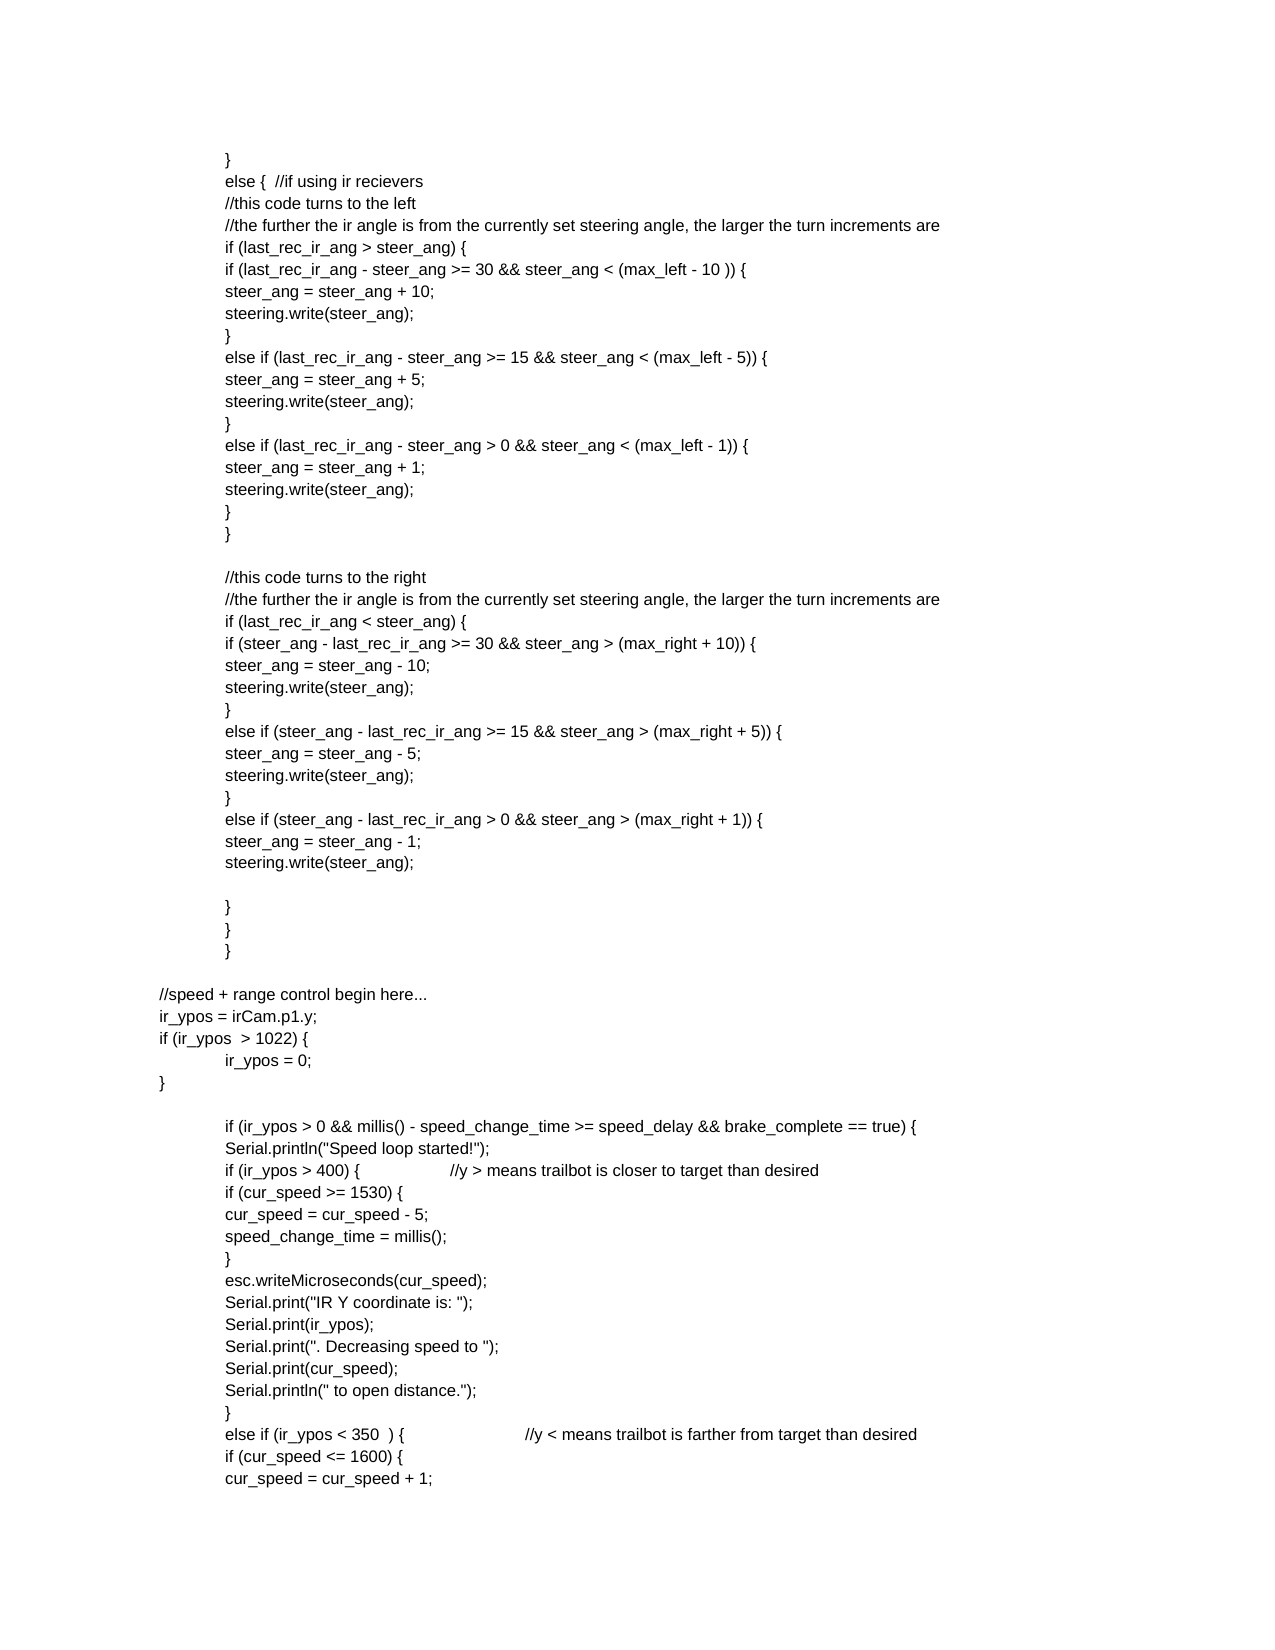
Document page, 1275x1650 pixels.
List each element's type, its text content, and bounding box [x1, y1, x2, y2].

text //speed + range control begin here... [150, 985, 1125, 1004]
text Serial.print(". Decreasing speed to "); [150, 1337, 1125, 1356]
text if (ir_ypos > 400) { //y > means trailbot is closer to target than desired [150, 1161, 1125, 1180]
text Serial.println("Speed loop started!"); [150, 1139, 1125, 1158]
text } [150, 1073, 1125, 1092]
text steering.write(steer_ang); [150, 392, 1125, 411]
text } [150, 919, 1125, 938]
text speed_change_time = millis(); [150, 1227, 1125, 1246]
text ir_ypos = 0; [150, 1051, 1125, 1070]
text //the further the ir angle is from the currently set steering angle, the larger the turn increments are [150, 589, 1125, 609]
text } [150, 897, 1125, 916]
text } [150, 1249, 1125, 1268]
text steering.write(steer_ang); [150, 480, 1125, 499]
text if (steer_ang - last_rec_ir_ang >= 30 && steer_ang > (max_right + 10)) { [150, 633, 1125, 653]
text steering.write(steer_ang); [150, 677, 1125, 697]
text steer_ang = steer_ang - 10; [150, 656, 1125, 675]
text else if (last_rec_ir_ang - steer_ang > 0 && steer_ang < (max_left - 1)) { [150, 436, 1125, 455]
text else if (steer_ang - last_rec_ir_ang > 0 && steer_ang > (max_right + 1)) { [150, 809, 1125, 828]
text if (ir_ypos > 1022) { [150, 1029, 1125, 1048]
text Serial.print("IR Y coordinate is: "); [150, 1293, 1125, 1312]
text if (ir_ypos > 0 && millis() - speed_change_time >= speed_delay && brake_complete == true) { [150, 1117, 1125, 1136]
text ir_ypos = irCam.p1.y; [150, 1007, 1125, 1026]
text else if (last_rec_ir_ang - steer_ang >= 15 && steer_ang < (max_left - 5)) { [150, 348, 1125, 367]
text //the further the ir angle is from the currently set steering angle, the larger the turn increments are [150, 216, 1125, 235]
text if (cur_speed <= 1600) { [150, 1447, 1125, 1466]
text //this code turns to the right [150, 568, 1125, 587]
text } [150, 414, 1125, 433]
text } [150, 787, 1125, 807]
text else if (ir_ypos < 350 ) { //y < means trailbot is farther from target than desired [150, 1425, 1125, 1444]
text } [150, 502, 1125, 521]
text else { //if using ir recievers [150, 172, 1125, 191]
text esc.writeMicroseconds(cur_speed); [150, 1271, 1125, 1290]
text Serial.print(ir_ypos); [150, 1315, 1125, 1334]
text steer_ang = steer_ang - 5; [150, 743, 1125, 763]
text steer_ang = steer_ang - 1; [150, 831, 1125, 851]
text if (last_rec_ir_ang < steer_ang) { [150, 612, 1125, 631]
text } [150, 699, 1125, 719]
text if (cur_speed >= 1530) { [150, 1183, 1125, 1202]
text steering.write(steer_ang); [150, 765, 1125, 784]
text steering.write(steer_ang); [150, 304, 1125, 323]
text } [150, 150, 1125, 169]
text //this code turns to the left [150, 194, 1125, 213]
text cur_speed = cur_speed - 5; [150, 1205, 1125, 1224]
text } [150, 941, 1125, 960]
text if (last_rec_ir_ang - steer_ang >= 30 && steer_ang < (max_left - 10 )) { [150, 260, 1125, 279]
text steer_ang = steer_ang + 1; [150, 458, 1125, 477]
text if (last_rec_ir_ang > steer_ang) { [150, 238, 1125, 257]
text steering.write(steer_ang); [150, 853, 1125, 872]
text } [150, 326, 1125, 345]
text steer_ang = steer_ang + 10; [150, 282, 1125, 301]
text cur_speed = cur_speed + 1; [150, 1469, 1125, 1488]
text } [150, 1403, 1125, 1422]
text else if (steer_ang - last_rec_ir_ang >= 15 && steer_ang > (max_right + 5)) { [150, 721, 1125, 741]
text } [150, 524, 1125, 543]
text steer_ang = steer_ang + 5; [150, 370, 1125, 389]
text Serial.print(cur_speed); [150, 1359, 1125, 1378]
text Serial.println(" to open distance."); [150, 1381, 1125, 1400]
